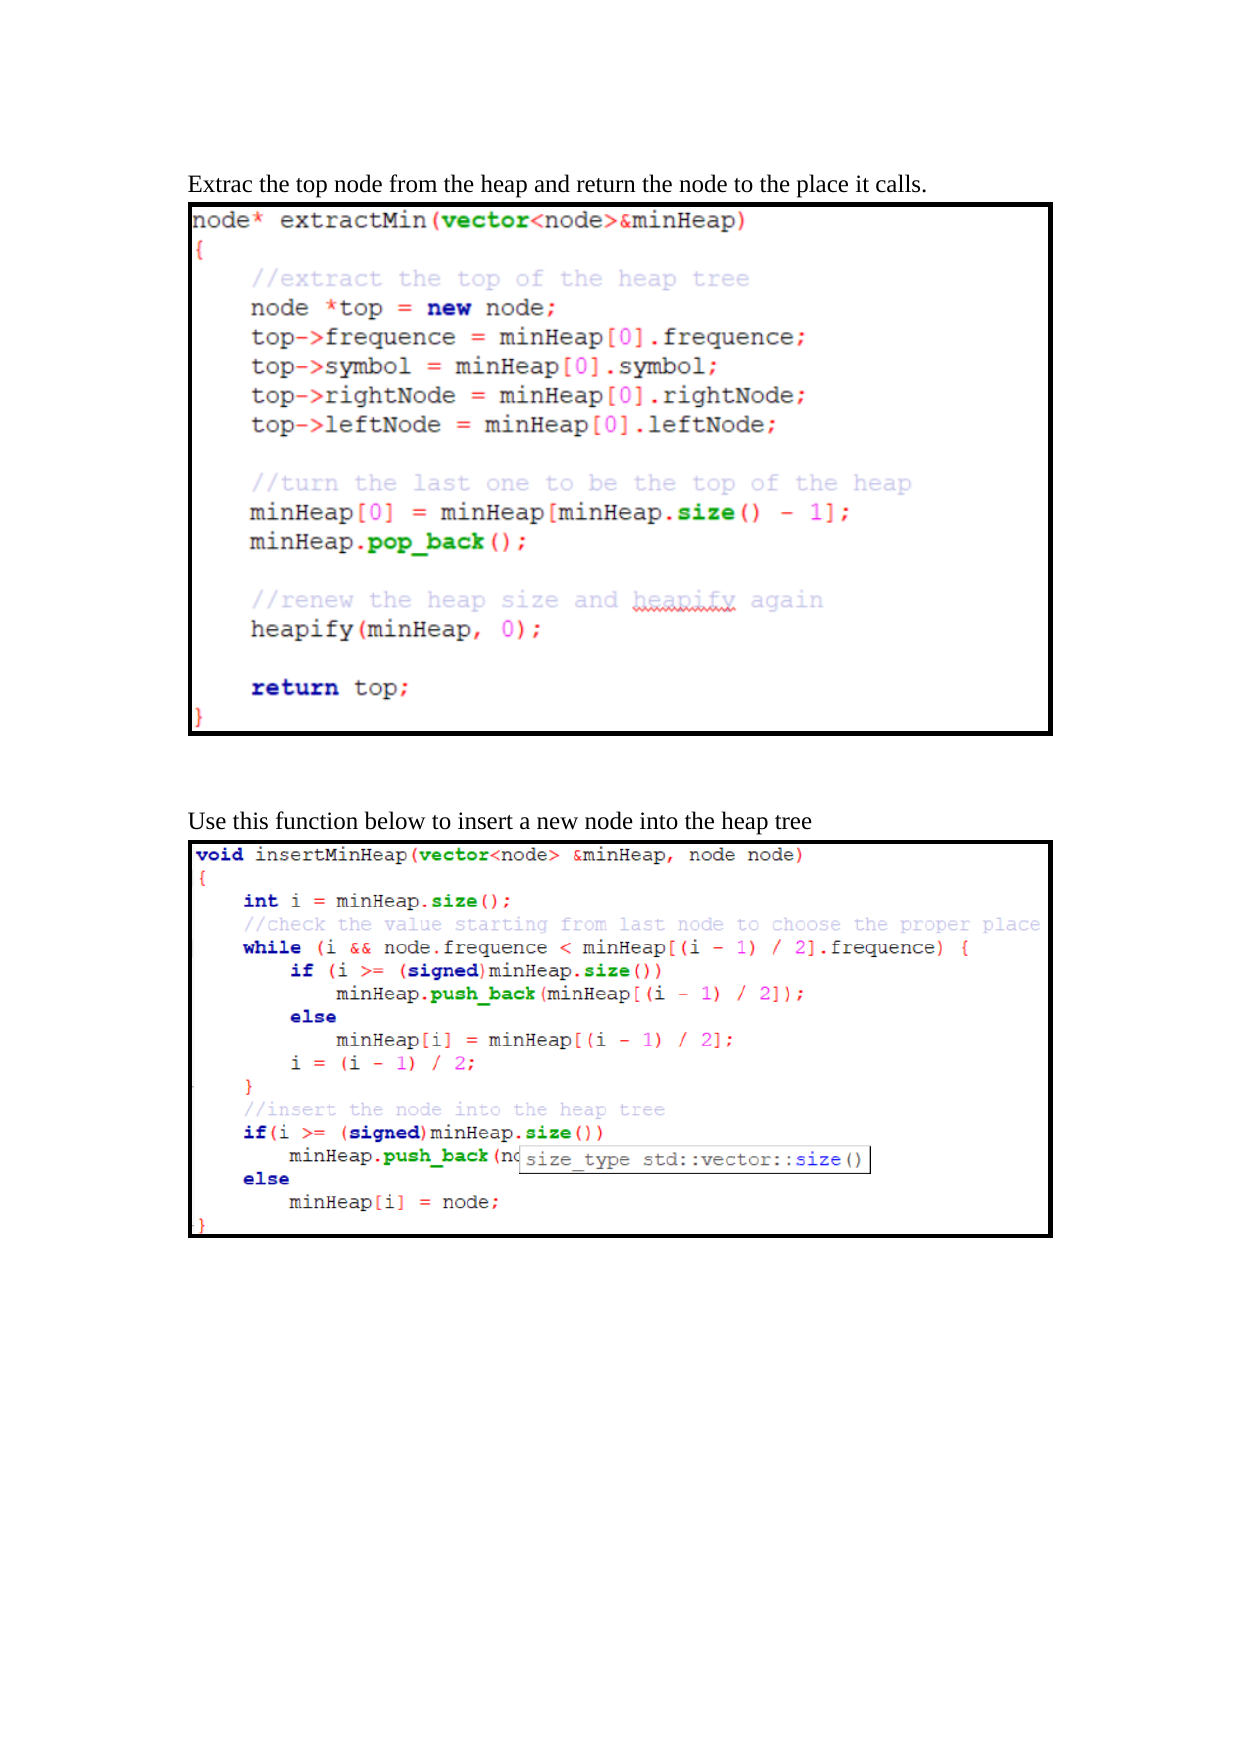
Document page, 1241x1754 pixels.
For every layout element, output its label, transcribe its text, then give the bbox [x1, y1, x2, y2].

picture [192, 844, 1048, 1234]
text Use this function below to insert a new node into the heap tree [187, 802, 1053, 839]
picture [192, 207, 1048, 731]
text Extrac the top node from the heap and return the node to the place it calls. [187, 164, 1053, 202]
